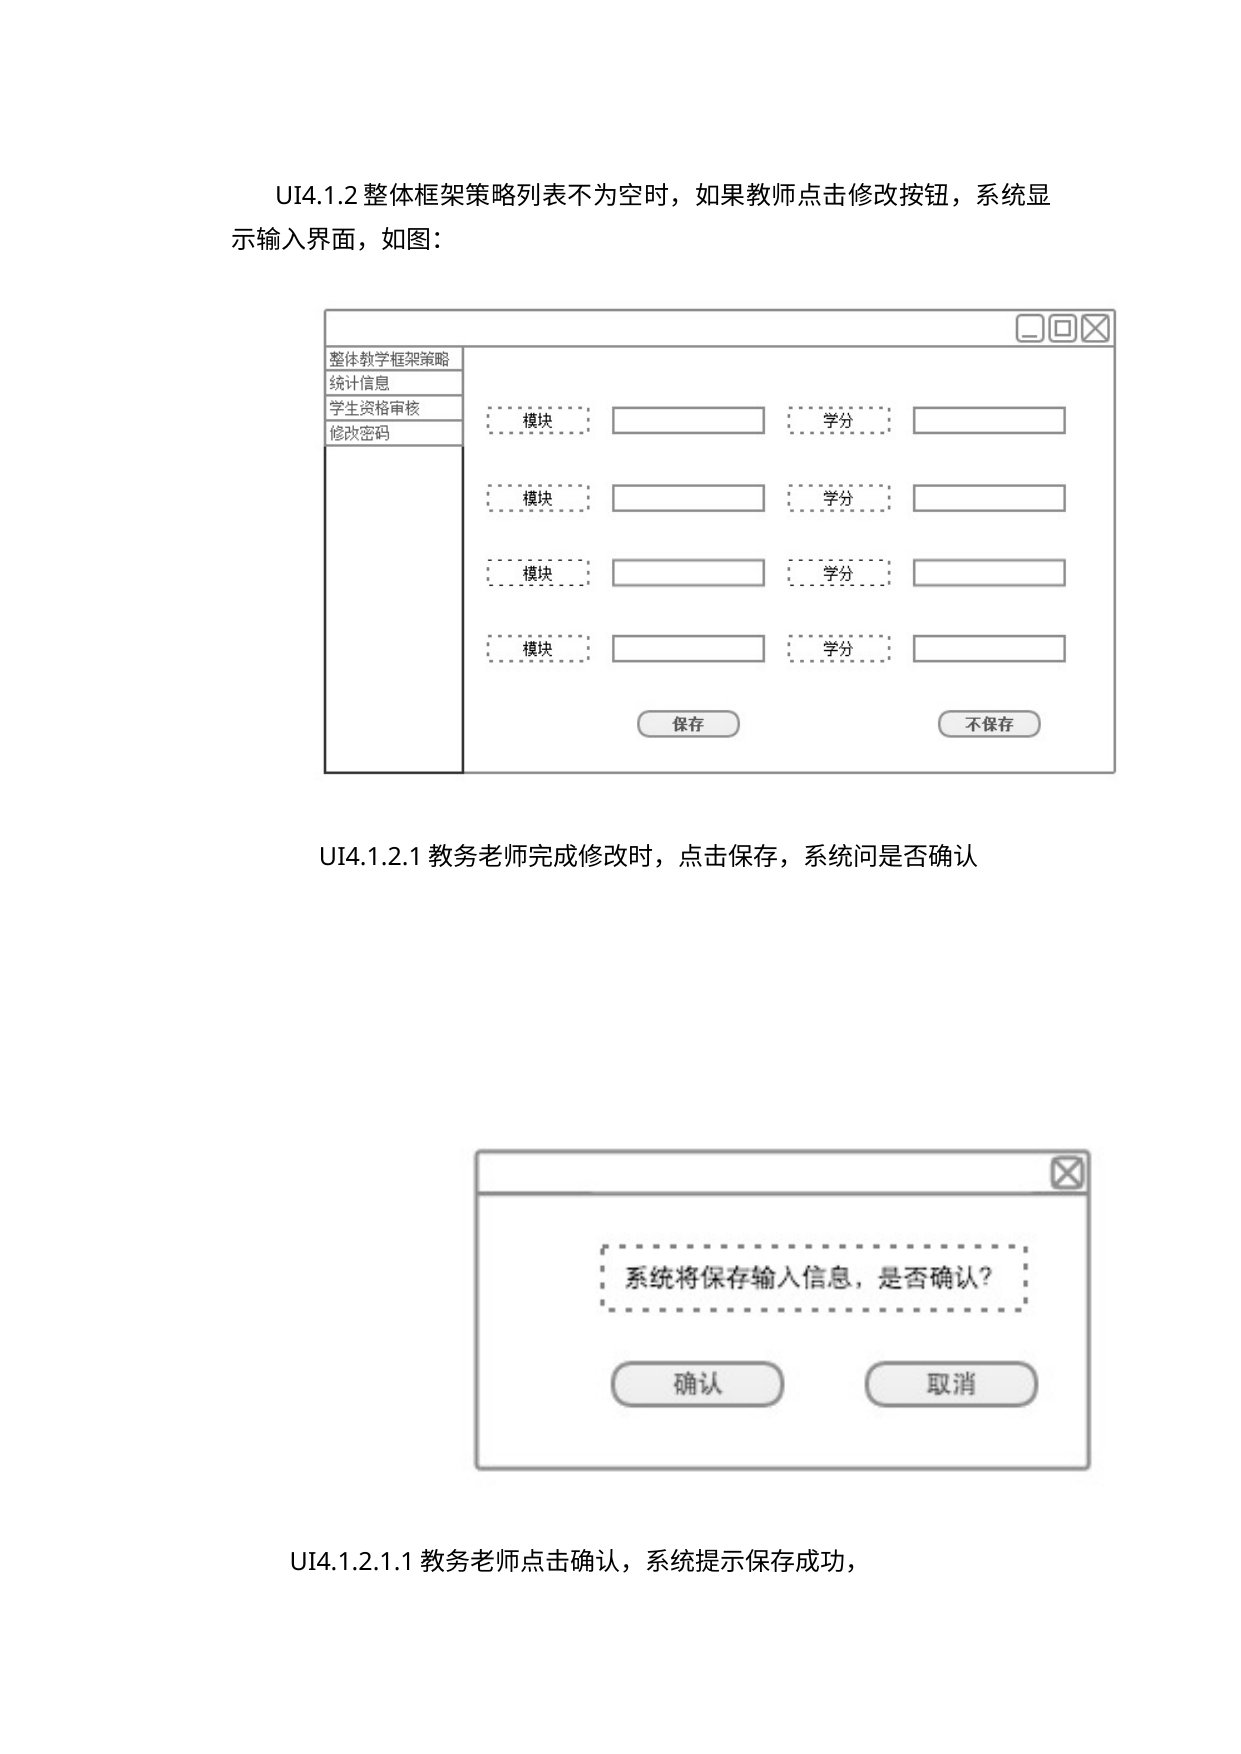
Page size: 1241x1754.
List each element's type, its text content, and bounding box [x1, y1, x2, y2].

text UI4.1.2整体框架策略列表不为空时，如果教师点击修改按钮，系统显示输入界面，如图： [231, 172, 1053, 260]
picture [275, 260, 1140, 798]
text UI4.1.2.1.1教务老师点击确认，系统提示保存成功， [231, 1538, 1053, 1582]
picture [275, 877, 1132, 1512]
text UI4.1.2.1教务老师完成修改时，点击保存，系统问是否确认 [231, 833, 1053, 877]
